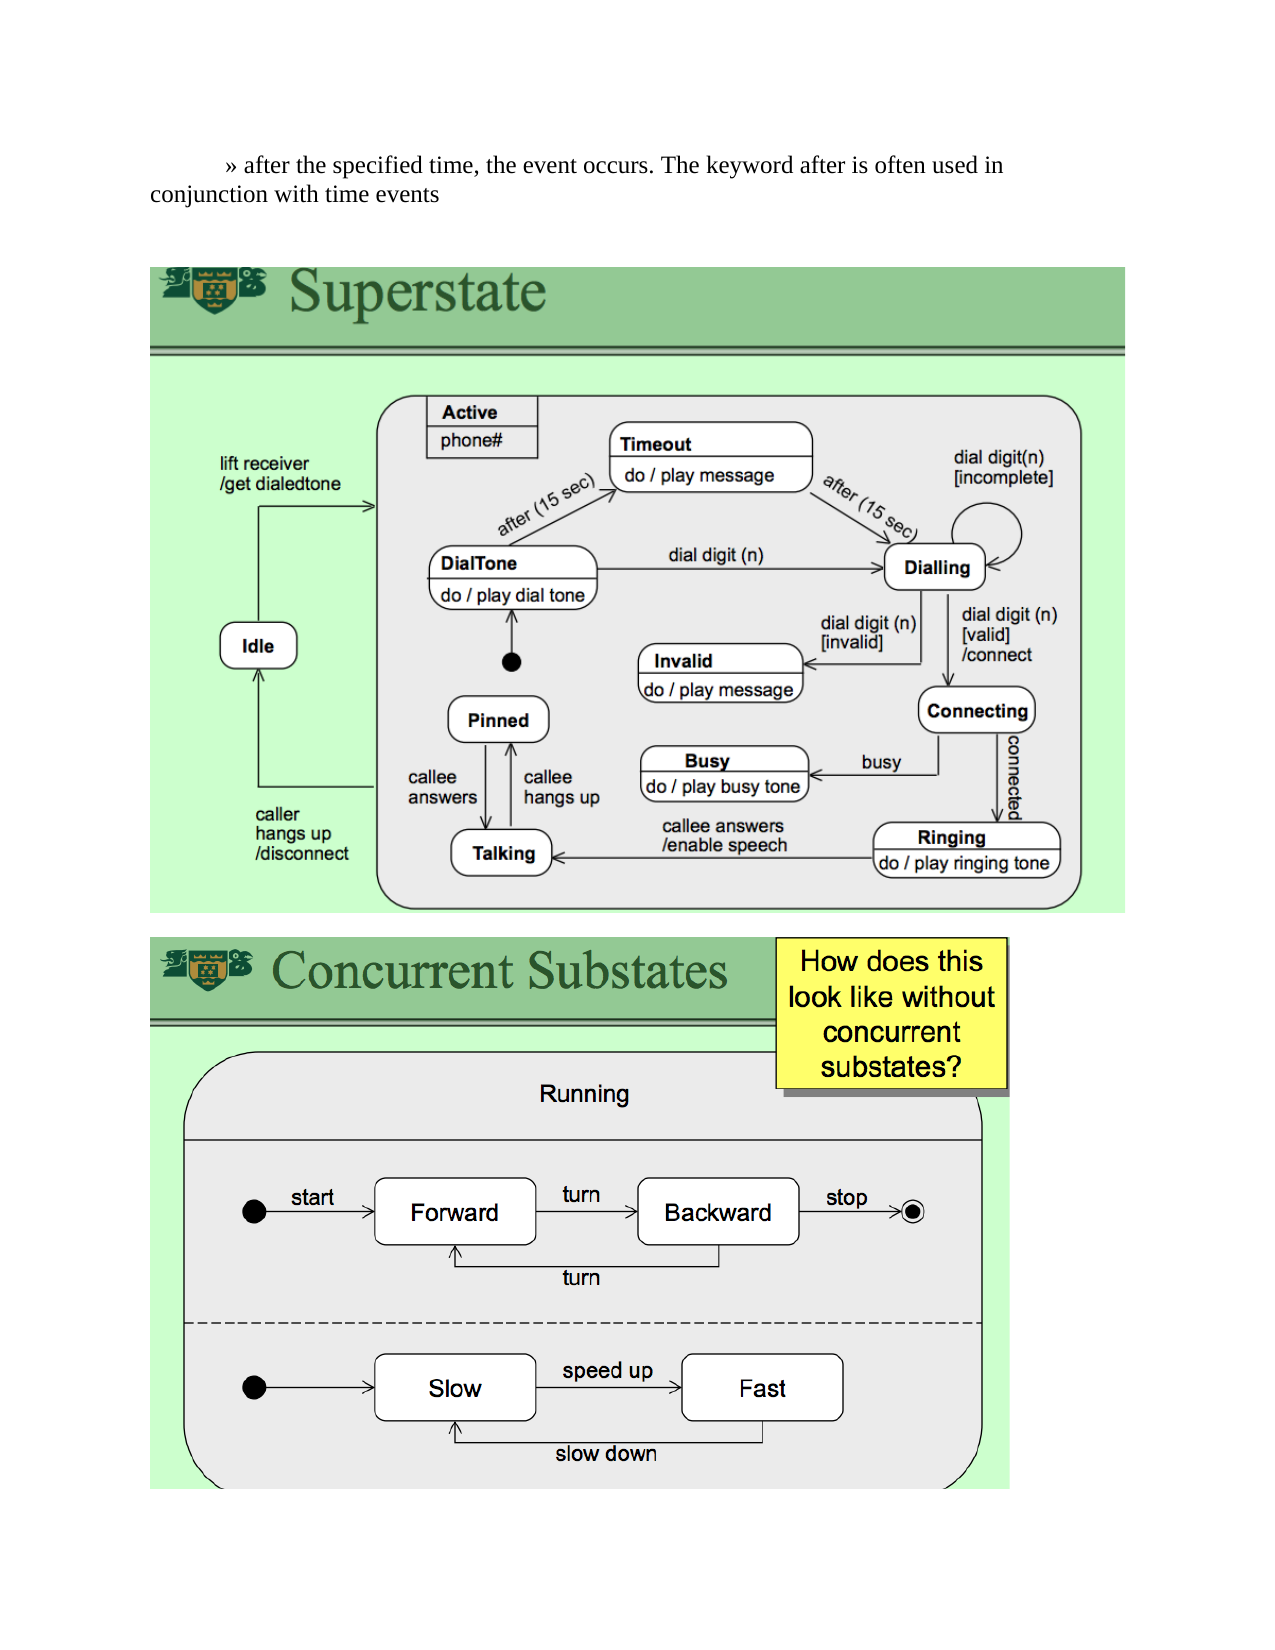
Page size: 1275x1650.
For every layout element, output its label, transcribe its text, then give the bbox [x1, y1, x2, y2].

picture [150, 267, 1125, 913]
picture [150, 937, 1010, 1489]
text » after the specified time, the event occurs. The keyword after is often used in conjunction with time events [150, 150, 1125, 207]
